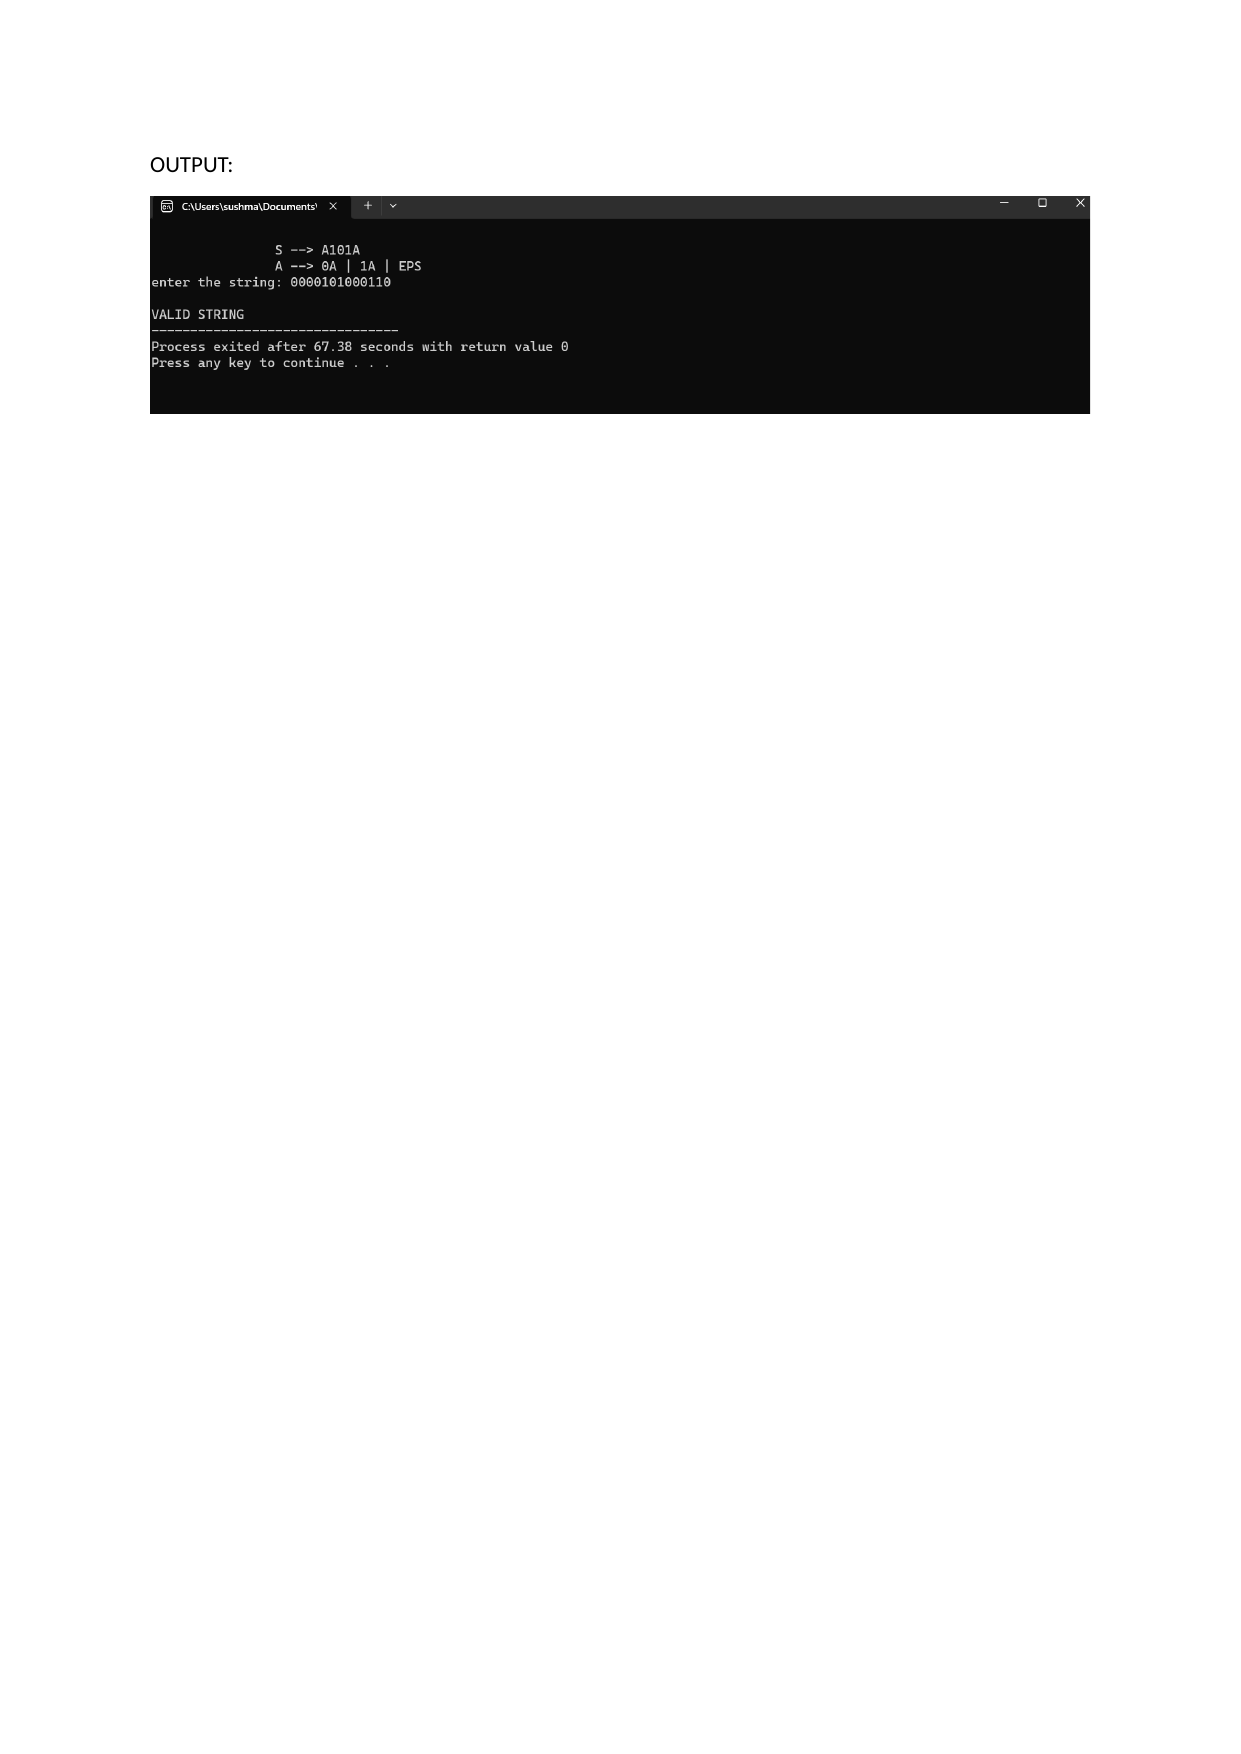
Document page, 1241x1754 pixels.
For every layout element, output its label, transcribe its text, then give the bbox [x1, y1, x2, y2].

picture [150, 196, 1091, 414]
text OUTPUT: [150, 150, 1090, 178]
